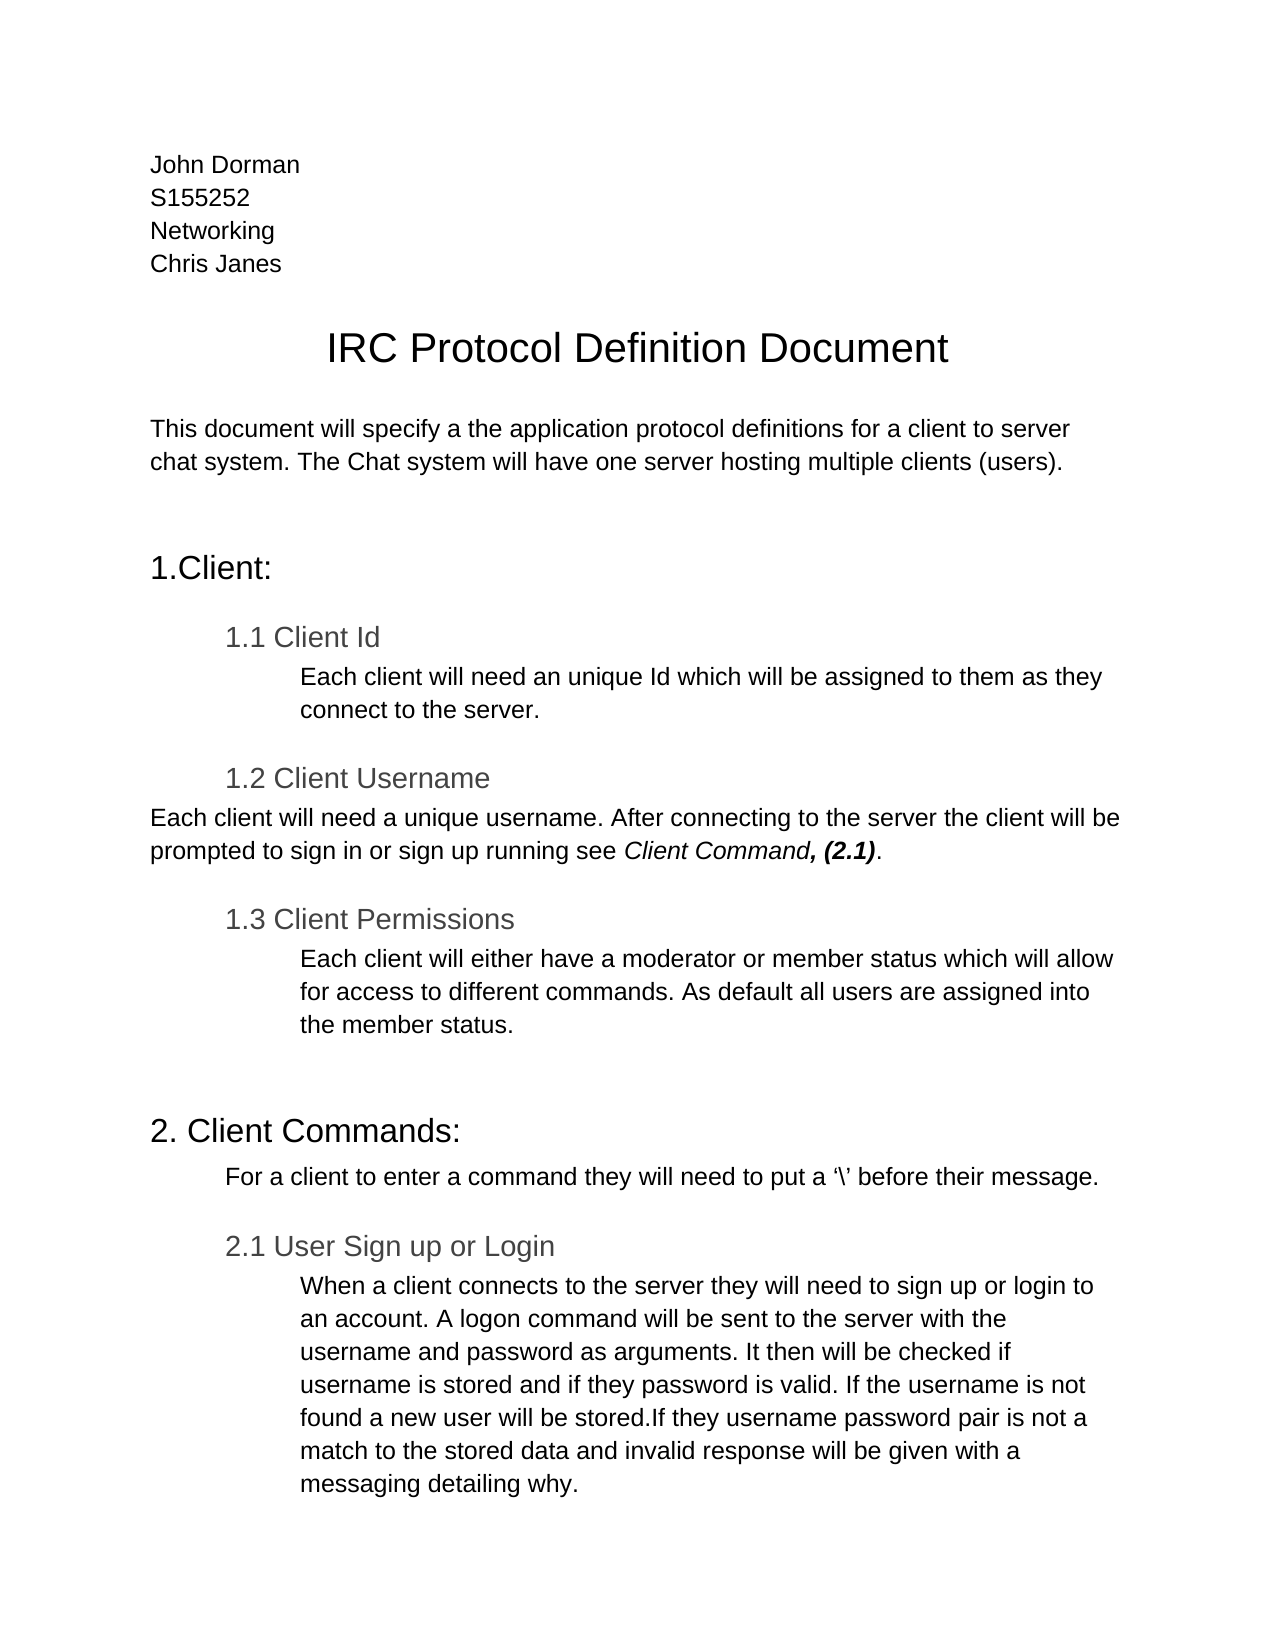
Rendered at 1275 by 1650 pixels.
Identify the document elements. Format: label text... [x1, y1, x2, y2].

text For a client to enter a command they will need to put a ‘\’ before their message. [150, 1162, 1125, 1191]
subtitle 1.2 Client Username [150, 761, 1125, 795]
text Each client will need a unique username. After connecting to the server the client will be prompted to sign in or sign up running see Client Command, (2.1). [150, 803, 1125, 865]
subtitle 1.1 Client Id [225, 620, 1125, 653]
text Each client will need an unique Id which will be assigned to them as they connect to the server. [300, 662, 1125, 723]
subtitle 1.3 Client Permissions [150, 902, 1125, 936]
text John Dorman [150, 150, 1125, 179]
subtitle 1.Client: [150, 548, 1125, 587]
text When a client connects to the server they will need to sign up or login to an account. A logon command will be sent to the server with the username and password as arguments. It then will be checked if username is stored and if they password is valid. If the username is not found a new user will be stored.If they username password pair is not a match to the stored data and invalid response will be given with a messaging detailing why. [300, 1271, 1125, 1497]
text Chris Janes [150, 249, 1125, 278]
text Each client will either have a moderator or member status which will allow for access to different commands. As default all users are assigned into the member status. [300, 944, 1125, 1039]
subtitle IRC Protocol Definition Document [150, 324, 1125, 372]
subtitle 2.1 User Sign up or Login [150, 1229, 1125, 1262]
text This document will specify a the application protocol definitions for a client to server chat system. The Chat system will have one server hosting multiple clients (users). [150, 414, 1125, 476]
text Networking [150, 216, 1125, 245]
text S155252 [150, 183, 1125, 212]
subtitle 2. Client Commands: [150, 1111, 1125, 1150]
